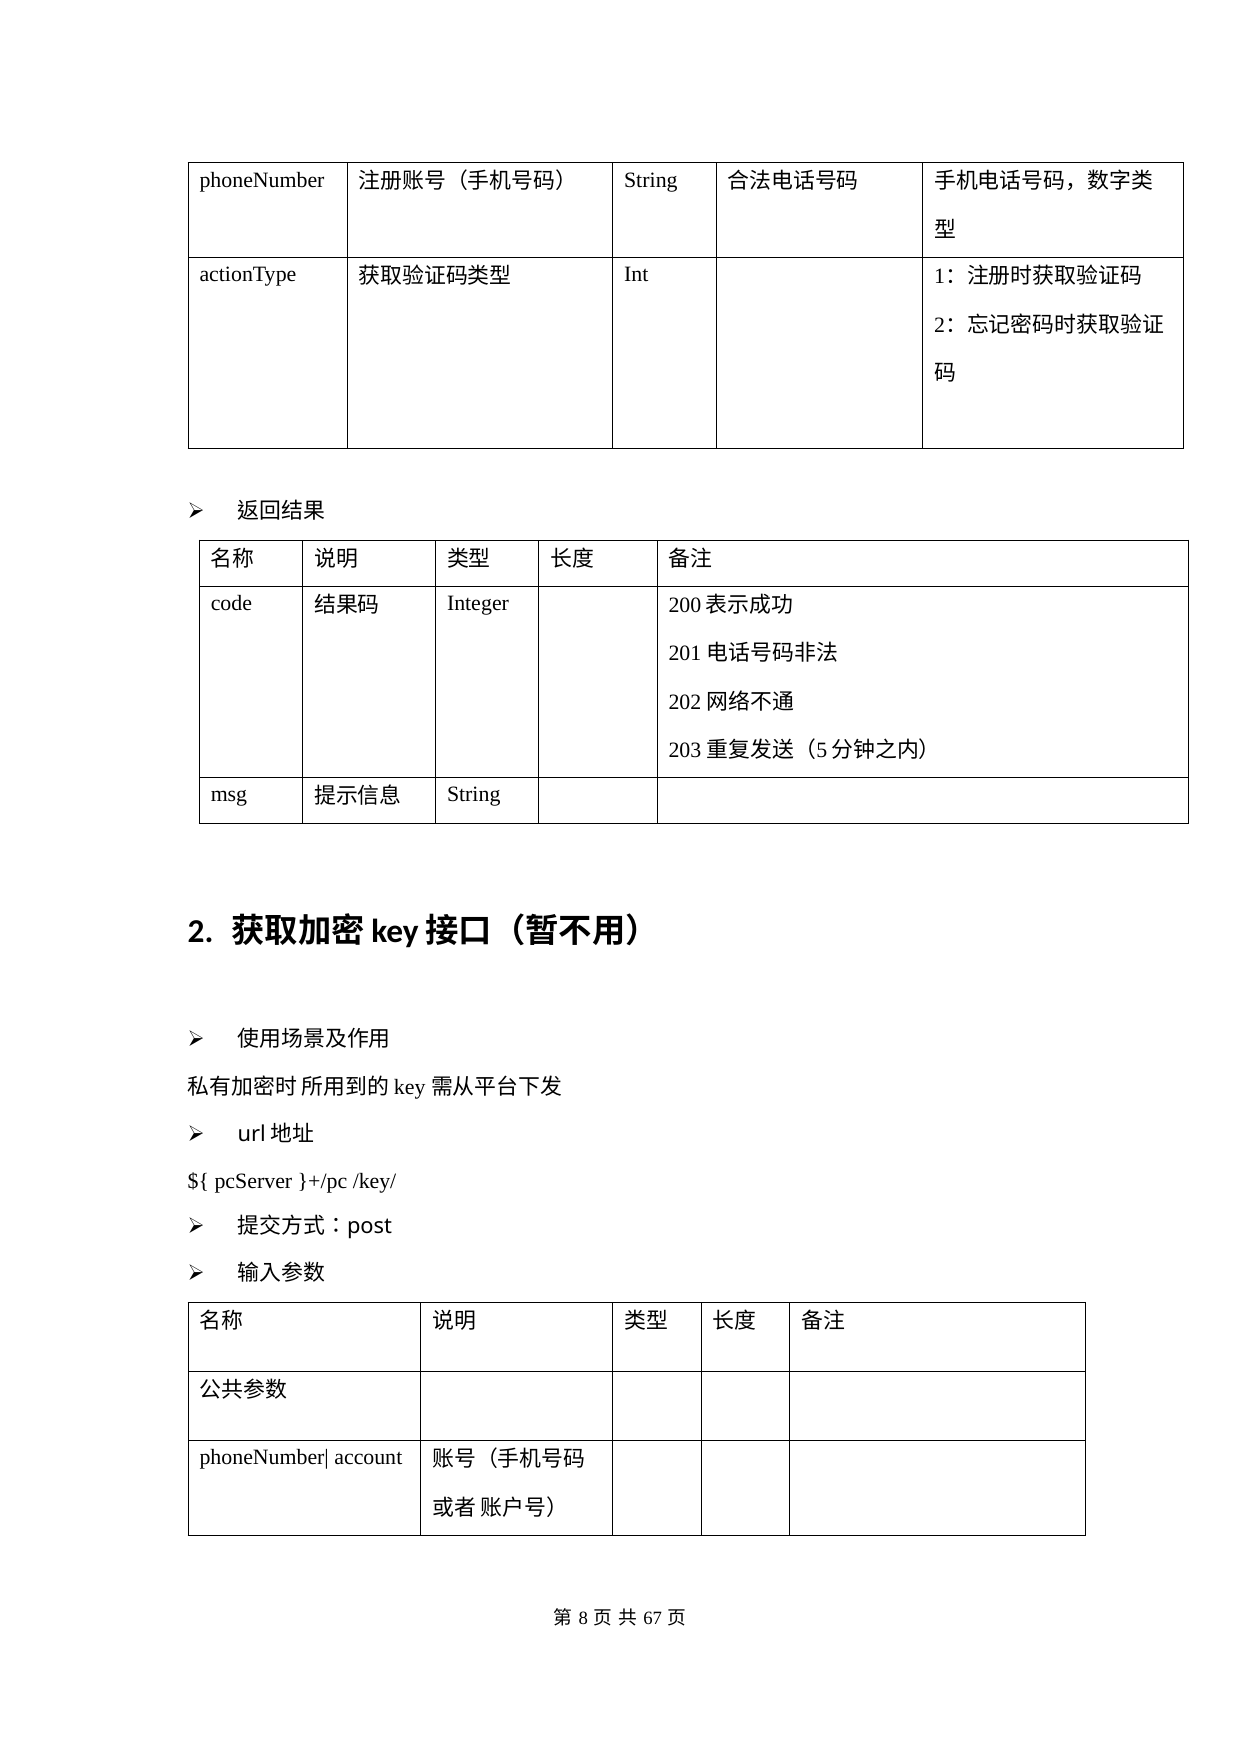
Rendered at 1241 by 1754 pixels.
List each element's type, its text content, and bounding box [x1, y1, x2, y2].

table_cell 1：注册时获取验证码 2：忘记密码时获取验证码 [923, 258, 1183, 448]
table_cell String [436, 778, 538, 823]
table_cell 200表示成功 201 电话号码非法 202 网络不通 203 重复发送（5分钟之内） [658, 587, 1188, 777]
table_cell [702, 1372, 789, 1440]
table_cell [613, 1372, 701, 1440]
subtitle 获取加密key接口（暂不用） [187, 896, 1053, 961]
table_cell String [613, 163, 716, 257]
table_cell [717, 258, 922, 448]
table_header 长度 [539, 541, 657, 586]
table_cell msg [200, 778, 302, 823]
table_cell 获取验证码类型 [348, 258, 612, 448]
table_header 类型 [613, 1303, 701, 1371]
list url地址 [187, 1117, 1053, 1149]
list 提交方式：post [187, 1209, 1053, 1242]
table_cell 结果码 [303, 587, 435, 777]
table_cell [539, 587, 657, 777]
table_cell Int [613, 258, 716, 448]
text ${ pcServer }+/pc /key/ [187, 1164, 1053, 1197]
table_cell phoneNumber| account [189, 1441, 420, 1534]
table_cell [702, 1441, 789, 1534]
table_cell phoneNumber [189, 163, 347, 257]
table_cell [421, 1372, 612, 1440]
list 返回结果 [187, 494, 1053, 527]
list 使用场景及作用 [187, 1023, 1053, 1056]
table_cell 合法电话号码 [717, 163, 922, 257]
table_header 类型 [436, 541, 538, 586]
table_cell Integer [436, 587, 538, 777]
table_cell 账号（手机号码 或者 账户号） [421, 1441, 612, 1534]
list 输入参数 [187, 1257, 1053, 1289]
table_header 说明 [303, 541, 435, 586]
table_header 说明 [421, 1303, 612, 1371]
table_cell [790, 1441, 1085, 1534]
table_cell actionType [189, 258, 347, 448]
table_cell 公共参数 [189, 1372, 420, 1440]
text 私有加密时 所用到的key 需从平台下发 [187, 1068, 1053, 1101]
table_cell code [200, 587, 302, 777]
table_cell 手机电话号码，数字类型 [923, 163, 1183, 257]
table_cell 提示信息 [303, 778, 435, 823]
table_cell 注册账号（手机号码） [348, 163, 612, 257]
table_header 备注 [790, 1303, 1085, 1371]
table_cell [613, 1441, 701, 1534]
table_header 长度 [702, 1303, 789, 1371]
table_cell [658, 778, 1188, 823]
table_cell [539, 778, 657, 823]
table_header 名称 [200, 541, 302, 586]
table_header 名称 [189, 1303, 420, 1371]
table_header 备注 [658, 541, 1188, 586]
table_cell [790, 1372, 1085, 1440]
